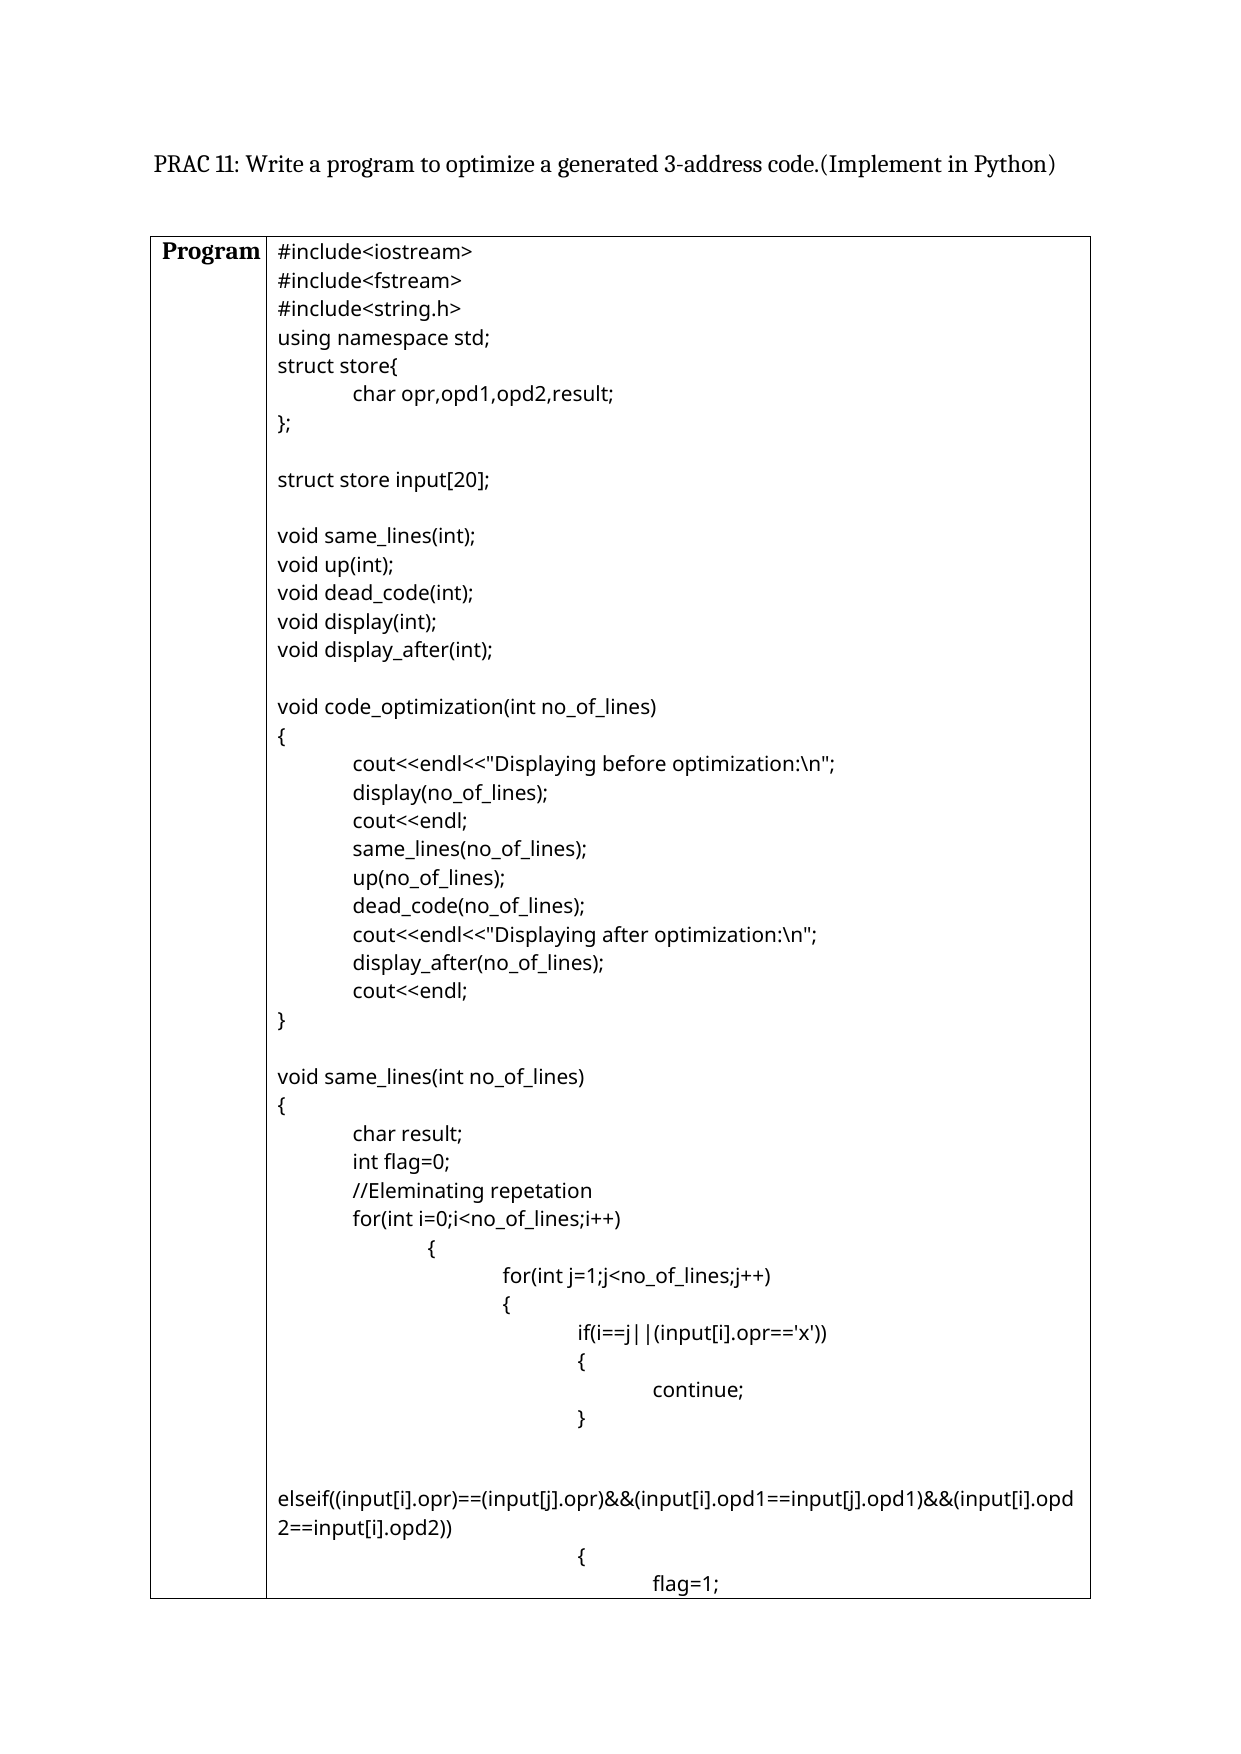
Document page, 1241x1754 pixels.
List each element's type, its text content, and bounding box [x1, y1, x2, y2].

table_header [267, 237, 1090, 1598]
text PRAC 11: Write a program to optimize a generated 3-address code.(Implement in Python) [153, 150, 1109, 179]
table_header Program [151, 237, 266, 1598]
